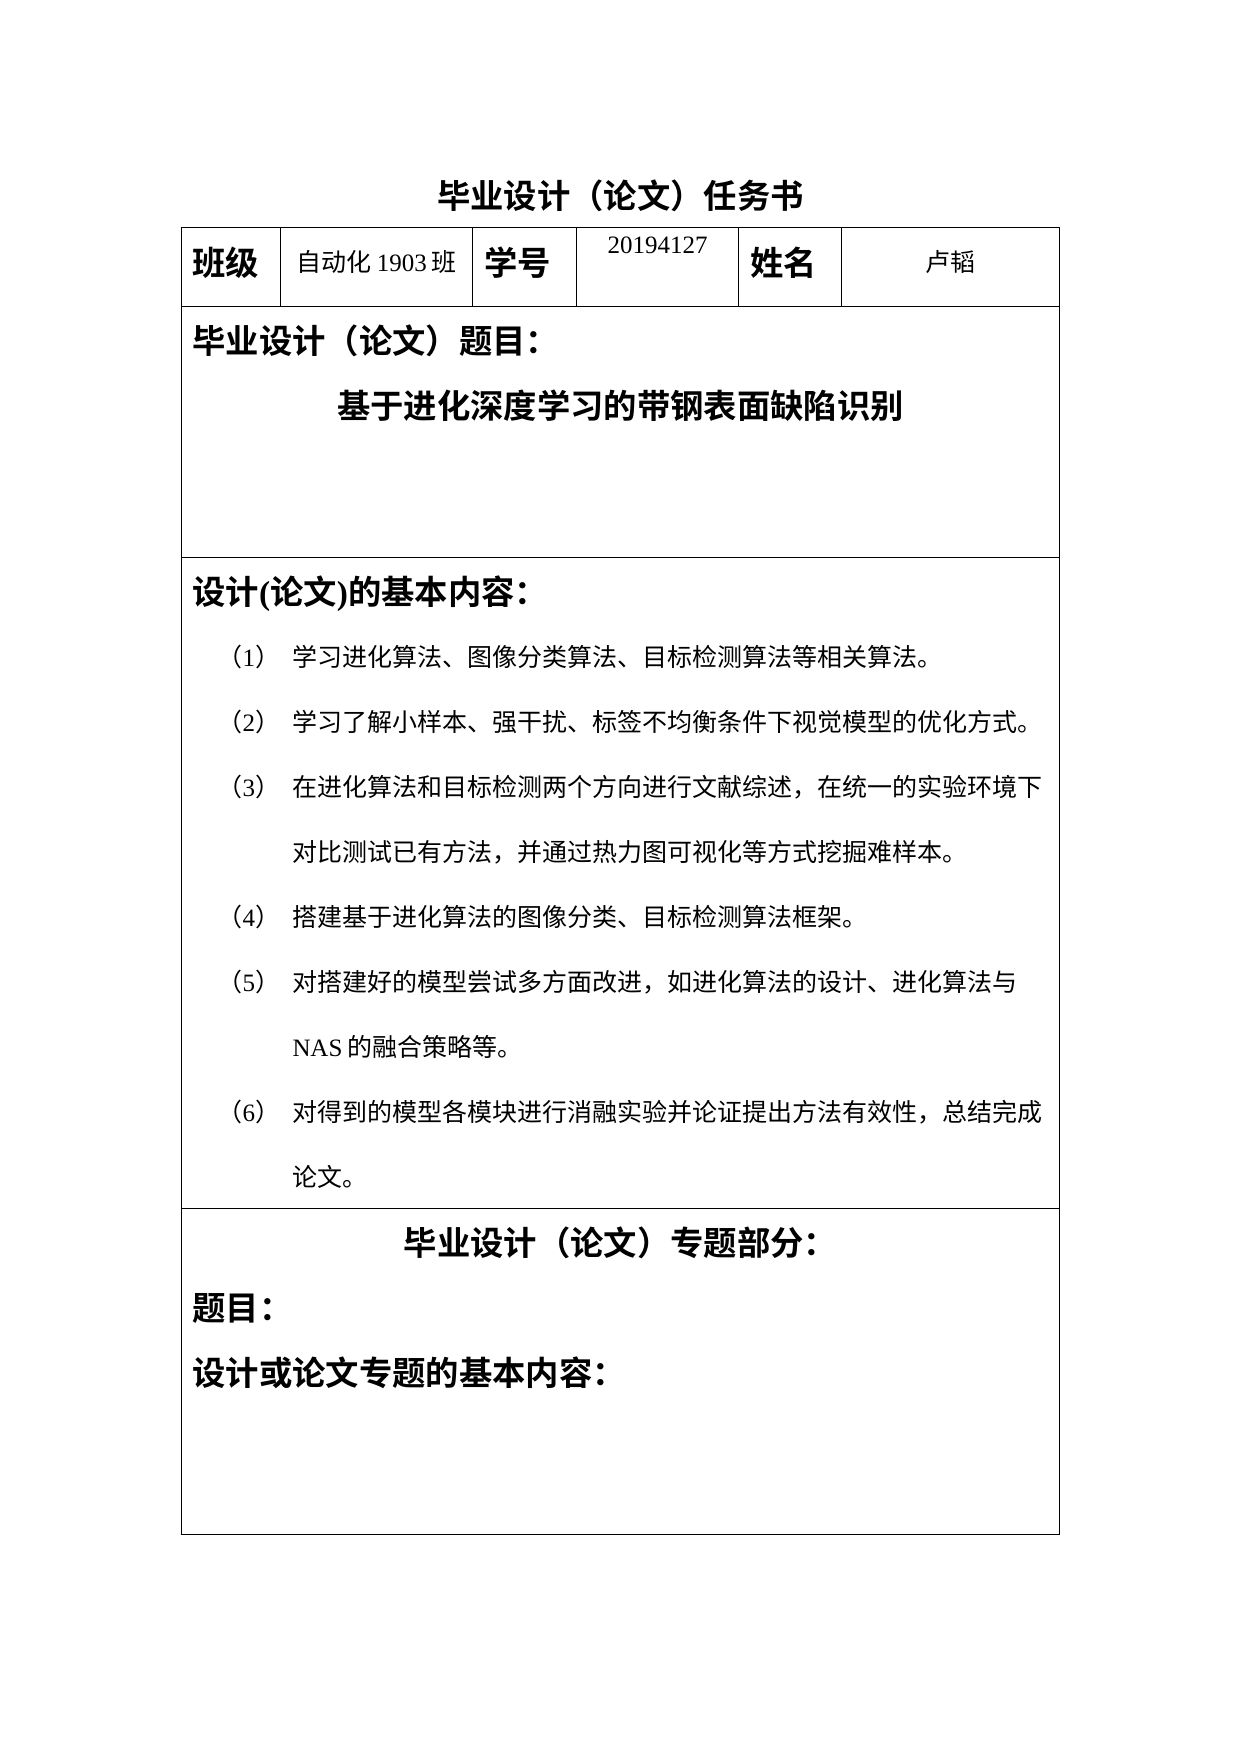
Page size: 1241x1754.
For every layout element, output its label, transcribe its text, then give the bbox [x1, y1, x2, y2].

text 毕业设计（论文）任务书 [187, 162, 1053, 227]
table_header 自动化1903班 [281, 228, 472, 306]
table_cell 毕业设计（论文）题目： 基于进化深度学习的带钢表面缺陷识别 [182, 307, 1059, 557]
table_cell 设计(论文)的基本内容： 学习进化算法、图像分类算法、目标检测算法等相关算法。 学习了解小样本、强干扰、标签不均衡条件下视觉模型的优化方式。 在进化算法和目标检测两个方向进行文献综述，在统一的实验环境下对比测试已有方法，并通过热力图可视化等方式挖掘难样本。 搭建基于进化算法的图像分类、目标检测算法框架。 对搭建好的模型尝试多方面改进，如进化算法的设计、进化算法与NAS的融合策略等。 对得到的模型各模块进行消融实验并论证提出方法有效性，总结完成论文。 [182, 558, 1059, 1208]
table_header 20194127 [577, 228, 738, 306]
table_cell 毕业设计（论文）专题部分： 题目： 设计或论文专题的基本内容： [182, 1209, 1059, 1534]
table_header 卢韬 [842, 228, 1059, 306]
table_header 班级 [182, 228, 280, 306]
table_header 学号 [473, 228, 576, 306]
table_header 姓名 [739, 228, 841, 306]
